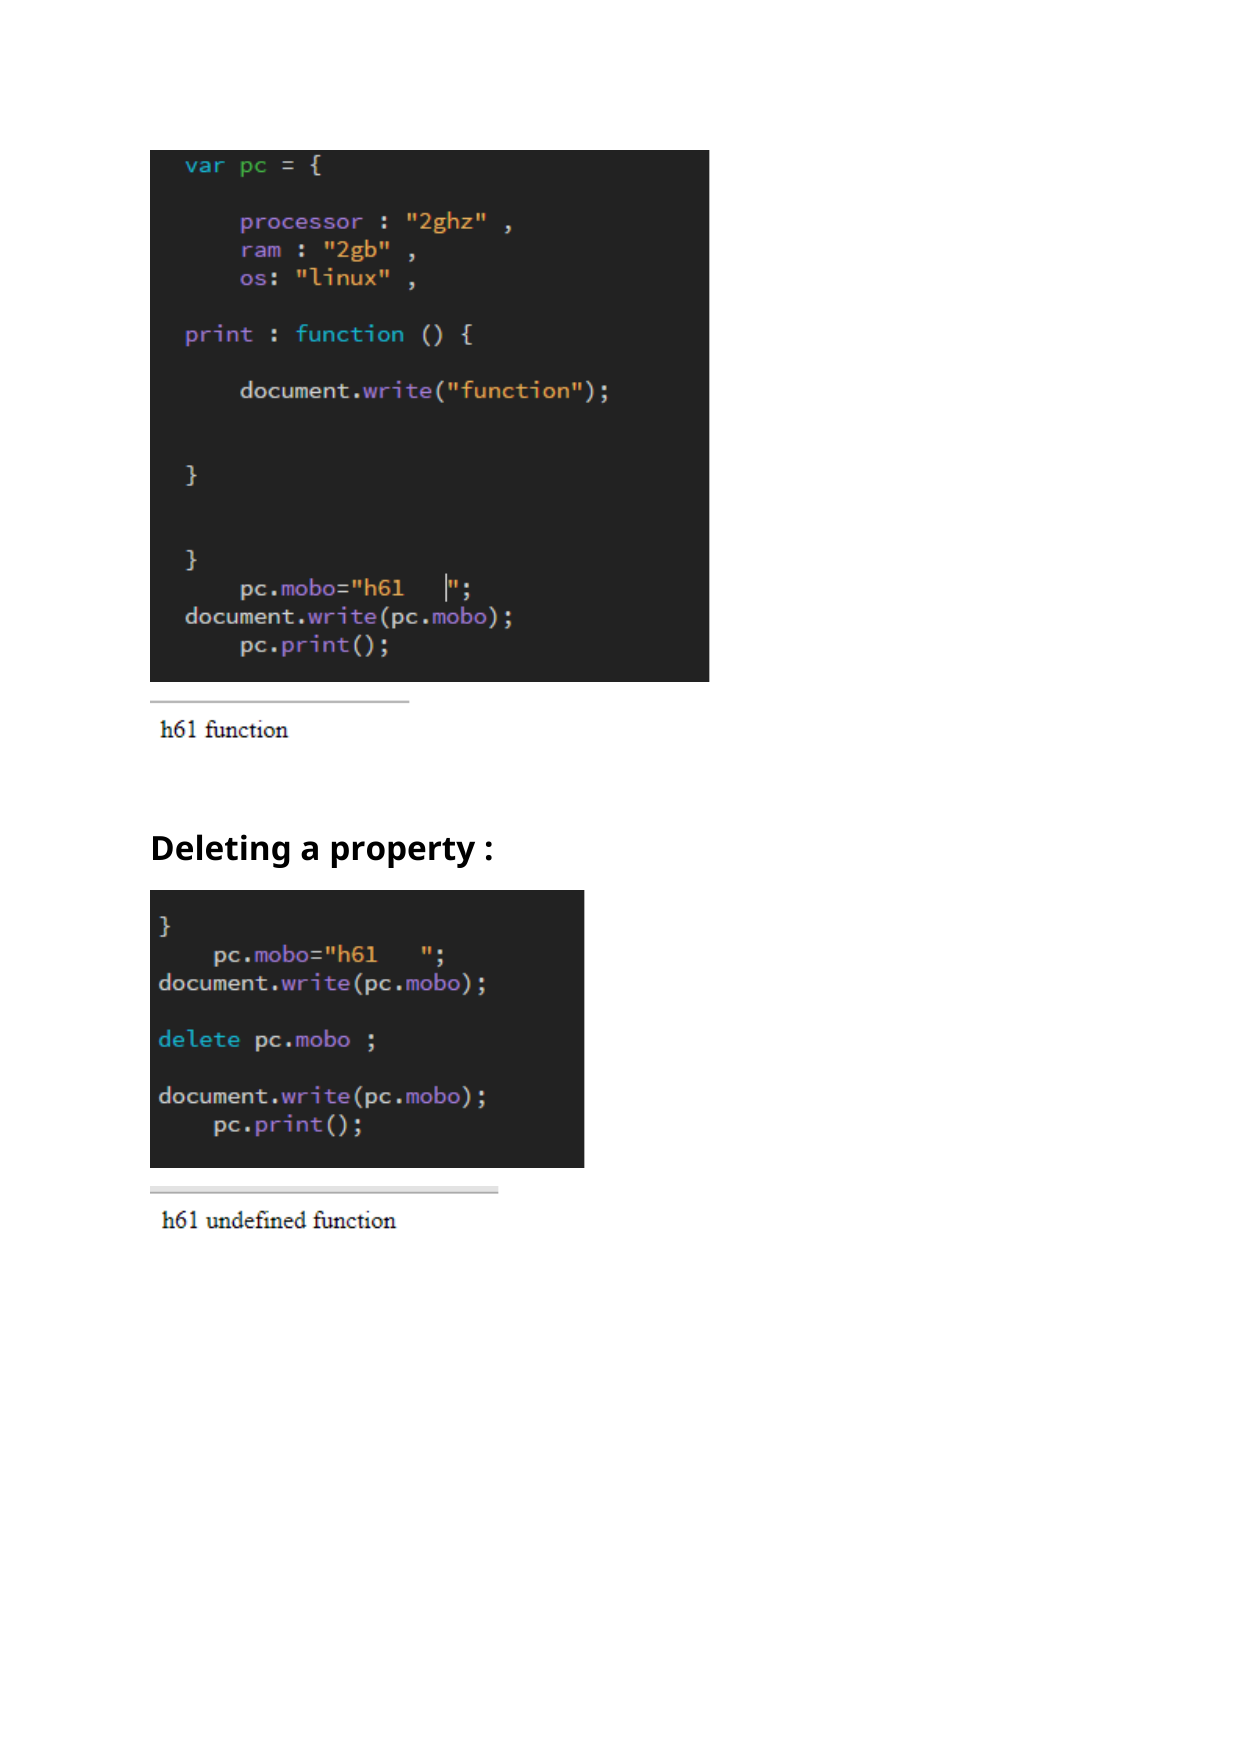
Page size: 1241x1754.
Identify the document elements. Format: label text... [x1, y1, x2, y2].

picture [150, 890, 585, 1168]
picture [150, 150, 710, 682]
picture [150, 700, 410, 807]
picture [150, 1186, 499, 1326]
text Deleting a property : [150, 825, 1090, 871]
